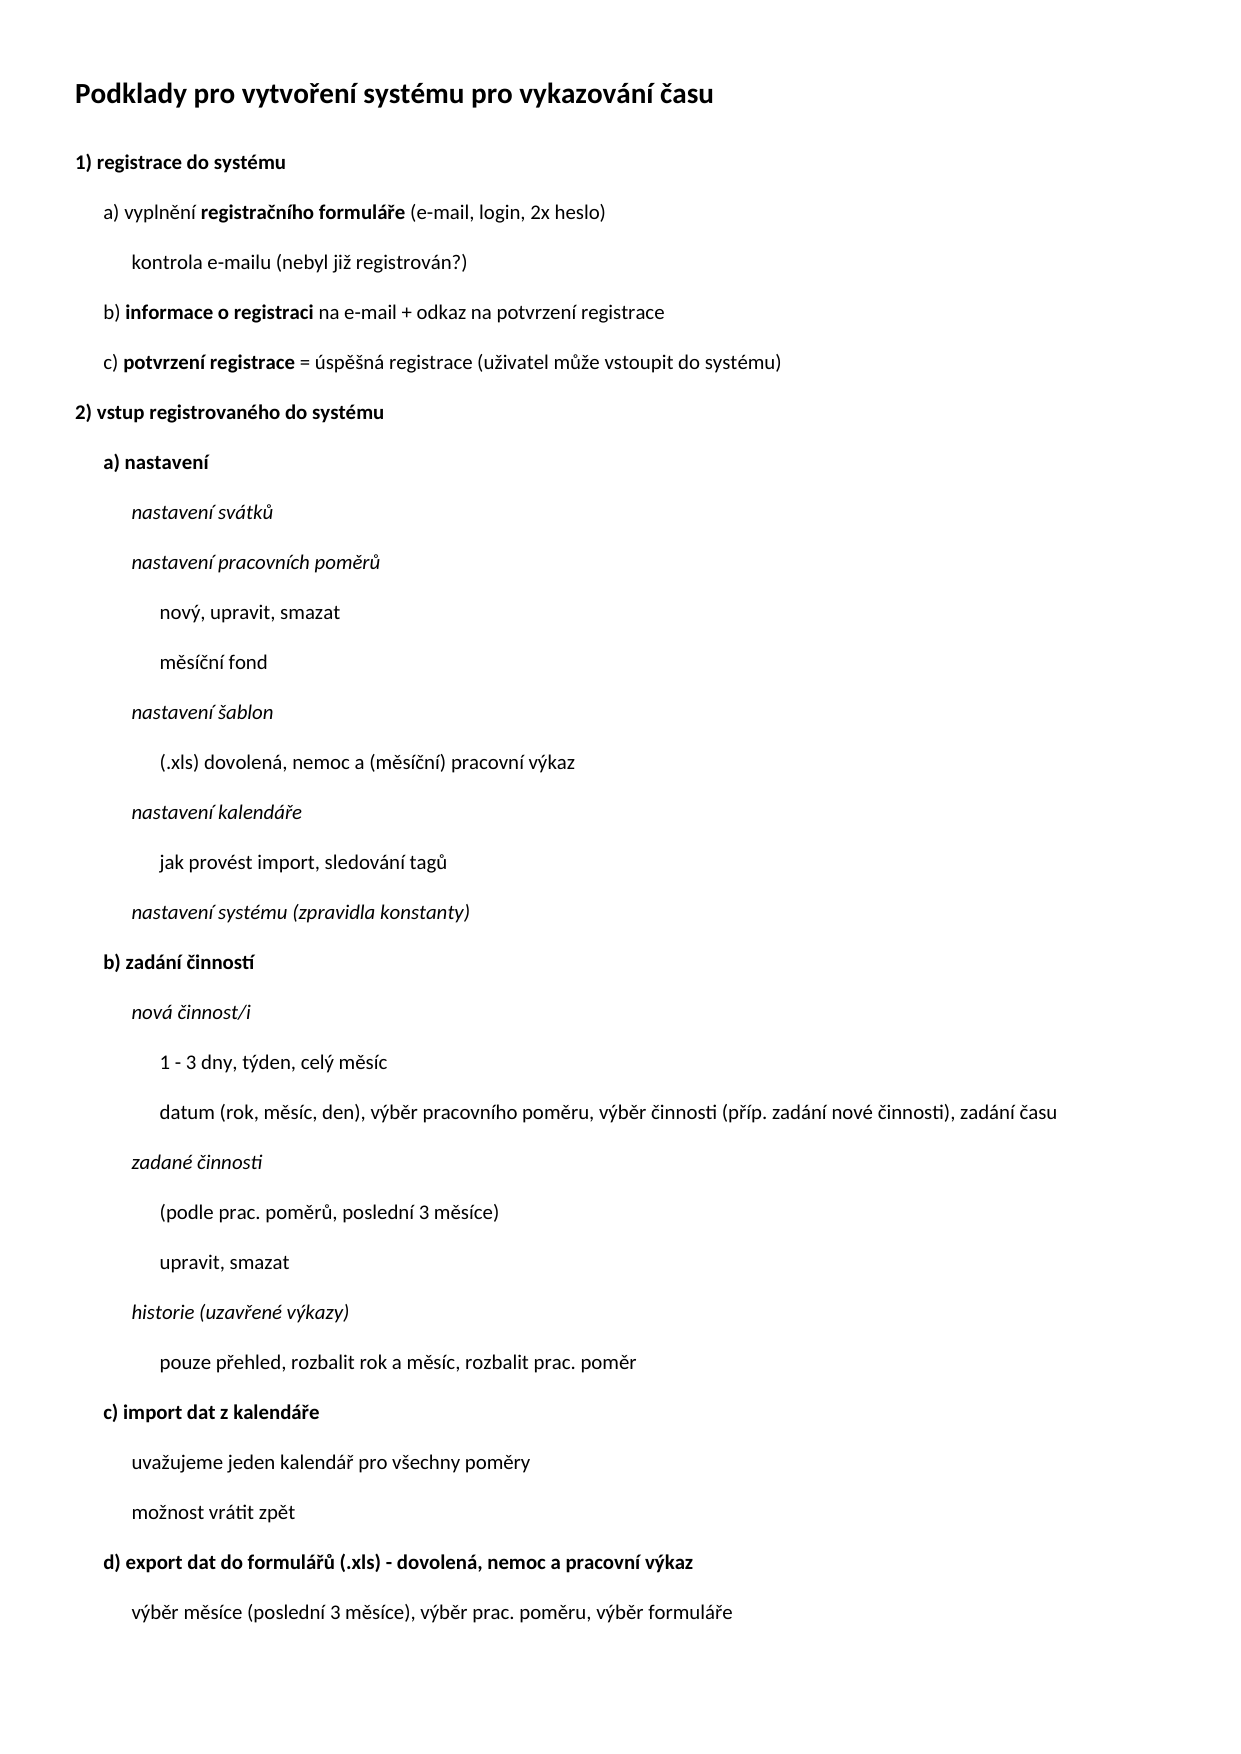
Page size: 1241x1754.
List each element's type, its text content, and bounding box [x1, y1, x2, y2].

text pouze přehled, rozbalit rok a měsíc, rozbalit prac. poměr [75, 1349, 1165, 1375]
text datum (rok, měsíc, den), výběr pracovního poměru, výběr činnosti (příp. zadání nové činnosti), zadání času [75, 1099, 1165, 1125]
text nová činnost/i [75, 999, 1165, 1025]
text nastavení pracovních poměrů [75, 549, 1165, 575]
text nastavení systému (zpravidla konstanty) [75, 899, 1165, 925]
text nastavení kalendáře [75, 799, 1165, 825]
text zadané činnosti [75, 1149, 1165, 1175]
text nový, upravit, smazat [75, 599, 1165, 625]
text uvažujeme jeden kalendář pro všechny poměry [75, 1449, 1165, 1475]
text nastavení svátků [75, 499, 1165, 525]
text b) informace o registraci na e-mail + odkaz na potvrzení registrace [75, 299, 1165, 325]
text kontrola e-mailu (nebyl již registrován?) [75, 249, 1165, 275]
text c) potvrzení registrace = úspěšná registrace (uživatel může vstoupit do systému) [75, 349, 1165, 375]
text 1 - 3 dny, týden, celý měsíc [75, 1049, 1165, 1075]
text výběr měsíce (poslední 3 měsíce), výběr prac. poměru, výběr formuláře [75, 1599, 1165, 1625]
text měsíční fond [75, 649, 1165, 675]
text možnost vrátit zpět [75, 1499, 1165, 1525]
text historie (uzavřené výkazy) [75, 1299, 1165, 1325]
text jak provést import, sledování tagů [75, 849, 1165, 875]
text Podklady pro vytvoření systému pro vykazování času [75, 75, 1165, 111]
text 2) vstup registrovaného do systému [75, 399, 1165, 425]
text (podle prac. poměrů, poslední 3 měsíce) [75, 1199, 1165, 1225]
text (.xls) dovolená, nemoc a (měsíční) pracovní výkaz [75, 749, 1165, 775]
text a) vyplnění registračního formuláře (e-mail, login, 2x heslo) [75, 199, 1165, 225]
text c) import dat z kalendáře [75, 1399, 1165, 1425]
text nastavení šablon [75, 699, 1165, 725]
text 1) registrace do systému [75, 149, 1165, 175]
text d) export dat do formulářů (.xls) - dovolená, nemoc a pracovní výkaz [75, 1549, 1165, 1575]
text upravit, smazat [75, 1249, 1165, 1275]
text a) nastavení [75, 449, 1165, 475]
text b) zadání činností [75, 949, 1165, 975]
